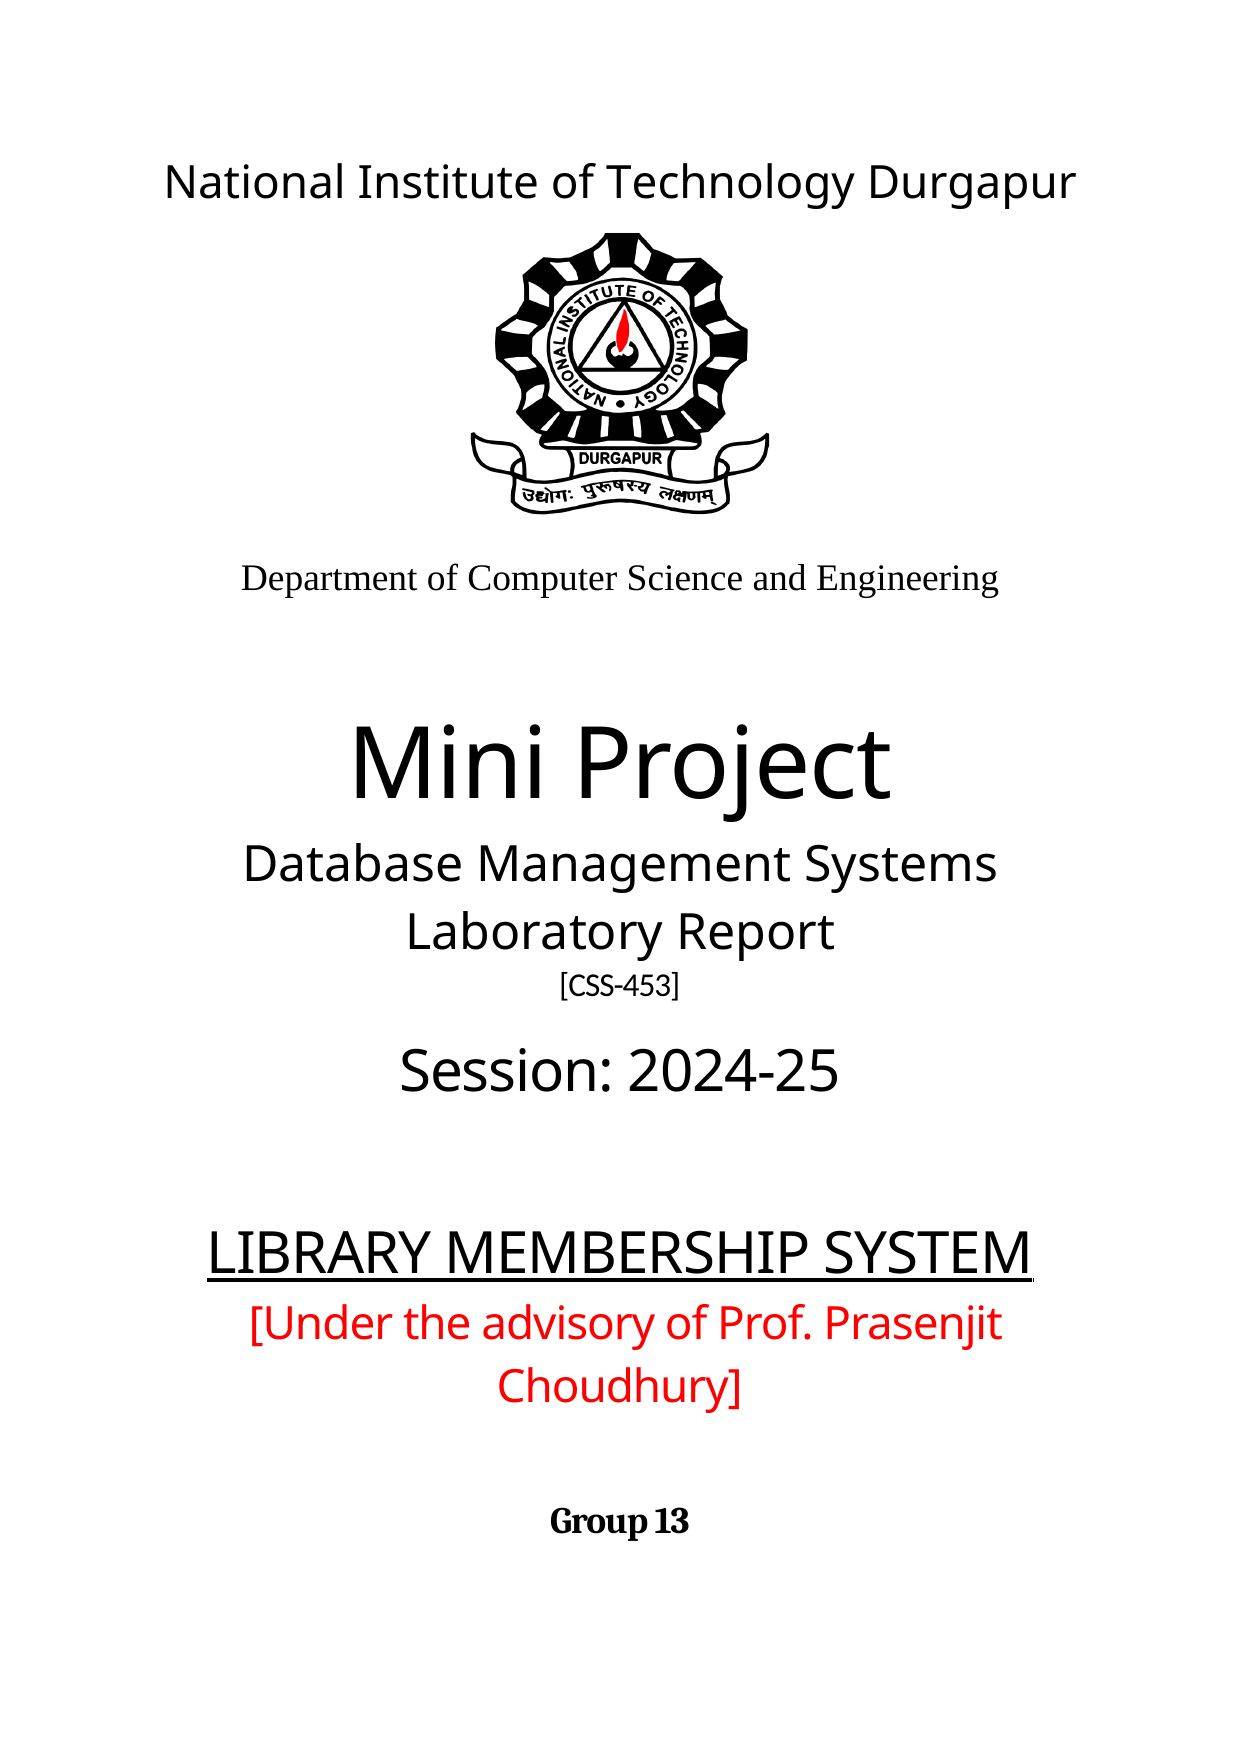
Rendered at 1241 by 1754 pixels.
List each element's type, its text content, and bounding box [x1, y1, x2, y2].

text LIBRARY MEMBERSHIP SYSTEM [150, 1211, 1090, 1291]
text National Institute of Technology Durgapur [150, 150, 1090, 212]
text Database Management Systems Laboratory Report [150, 827, 1090, 964]
text Mini Project [150, 691, 1090, 827]
text Group 13 [150, 1499, 1090, 1543]
text Department of Computer Science and Engineering [150, 555, 1090, 598]
text [Under the advisory of Prof. Prasenjit Choudhury] [150, 1291, 1090, 1415]
text Session: 2024-25 [150, 1029, 1090, 1109]
picture [469, 231, 771, 516]
text [CSS-453] [150, 964, 1090, 1004]
